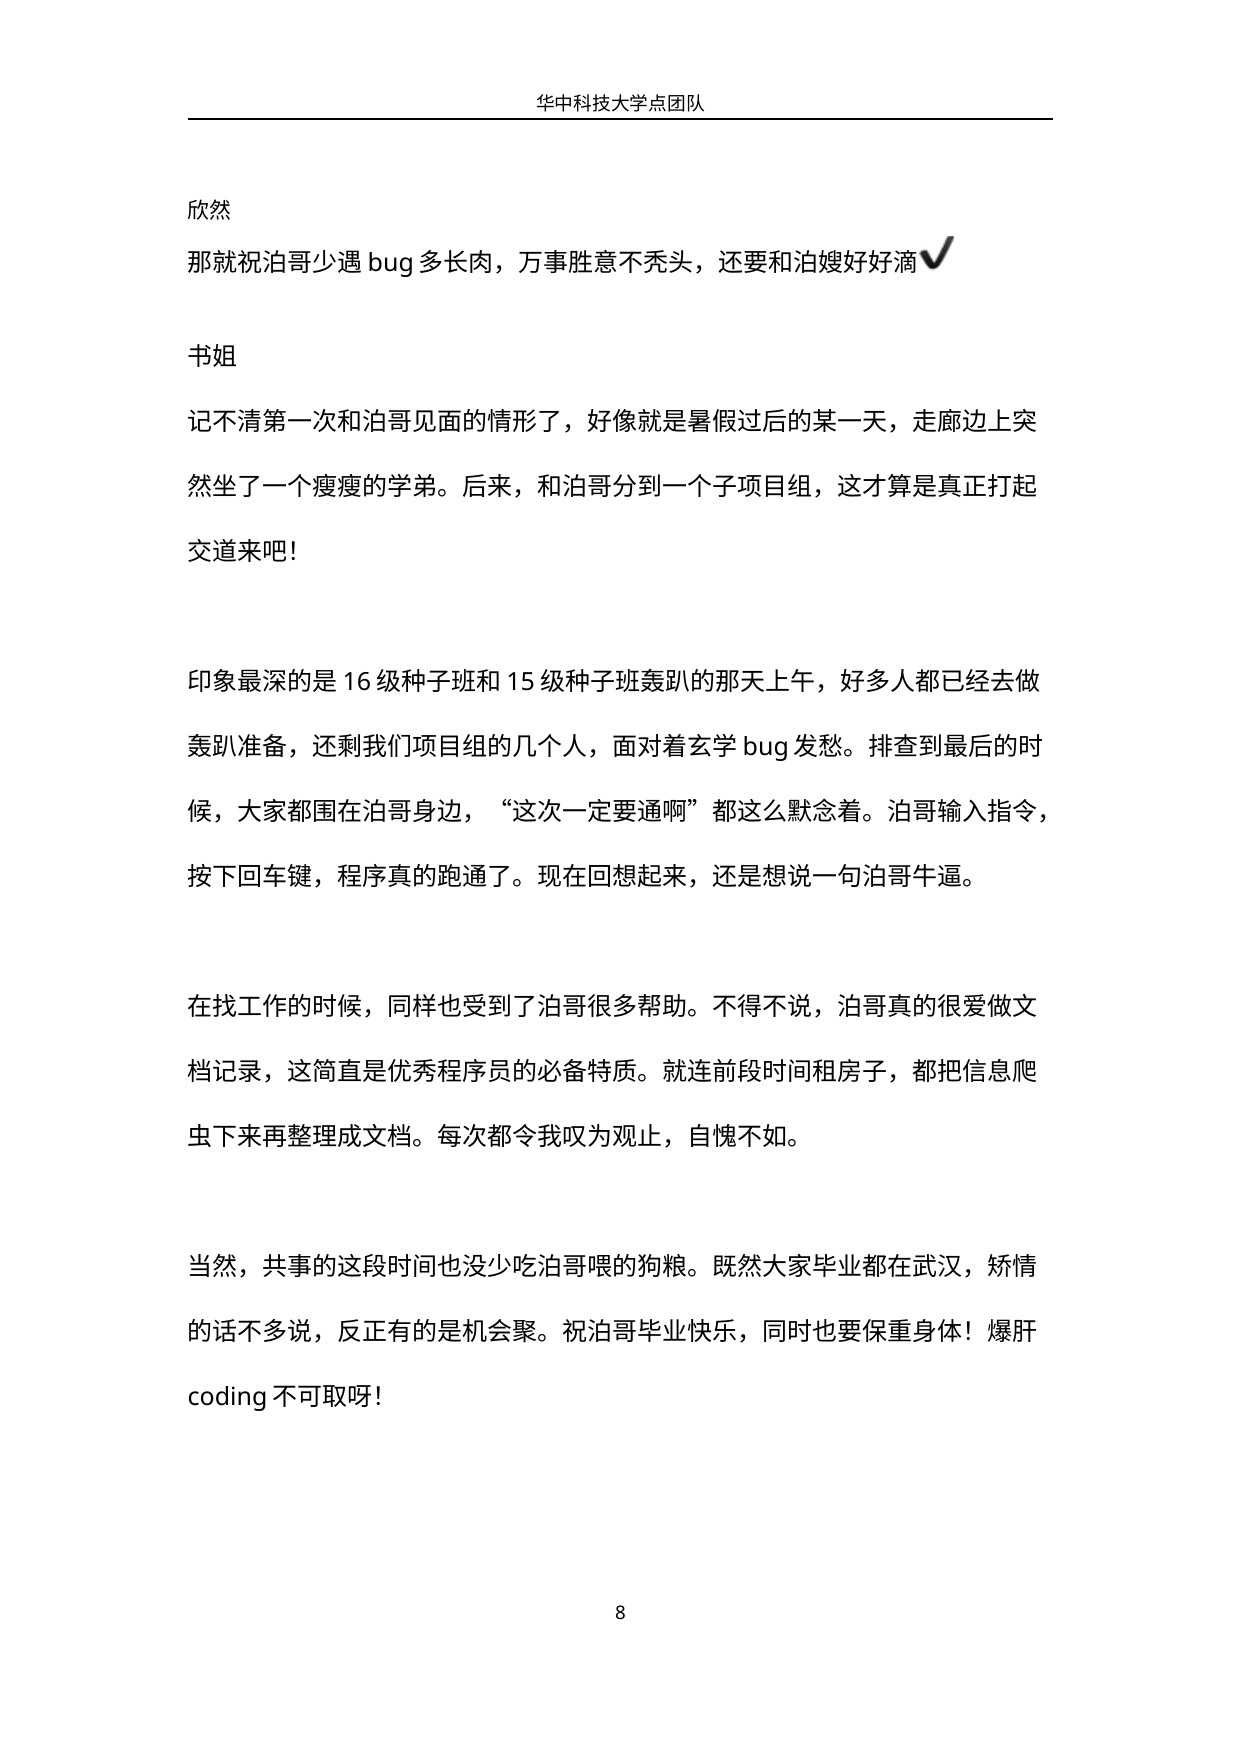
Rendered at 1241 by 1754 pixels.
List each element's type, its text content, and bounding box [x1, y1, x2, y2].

picture [918, 236, 955, 272]
text 书姐 [187, 322, 1053, 387]
text 欣然 [187, 192, 1053, 225]
text 记不清第一次和泊哥见面的情形了，好像就是暑假过后的某一天，走廊边上突然坐了一个瘦瘦的学弟。后来，和泊哥分到一个子项目组，这才算是真正打起交道来吧！ 印象最深的是16级种子班和15级种子班轰趴的那天上午，好多人都已经去做轰趴准备，还剩我们项目组的几个人，面对着玄学bug发愁。排查到最后的时候，大家都围在泊哥身边，“这次一定要通啊”都这么默念着。泊哥输入指令，按下回车键，程序真的跑通了。现在回想起来，还是想说一句泊哥牛逼。 在找工作的时候，同样也受到了泊哥很多帮助。不得不说，泊哥真的很爱做文档记录，这简直是优秀程序员的必备特质。就连前段时间租房子，都把信息爬虫下来再整理成文档。每次都令我叹为观止，自愧不如。 当然，共事的这段时间也没少吃泊哥喂的狗粮。既然大家毕业都在武汉，矫情的话不多说，反正有的是机会聚。祝泊哥毕业快乐，同时也要保重身体！爆肝coding不可取呀！ [187, 387, 1053, 1427]
text 那就祝泊哥少遇bug多长肉，万事胜意不秃头，还要和泊嫂好好滴 [187, 225, 1053, 290]
